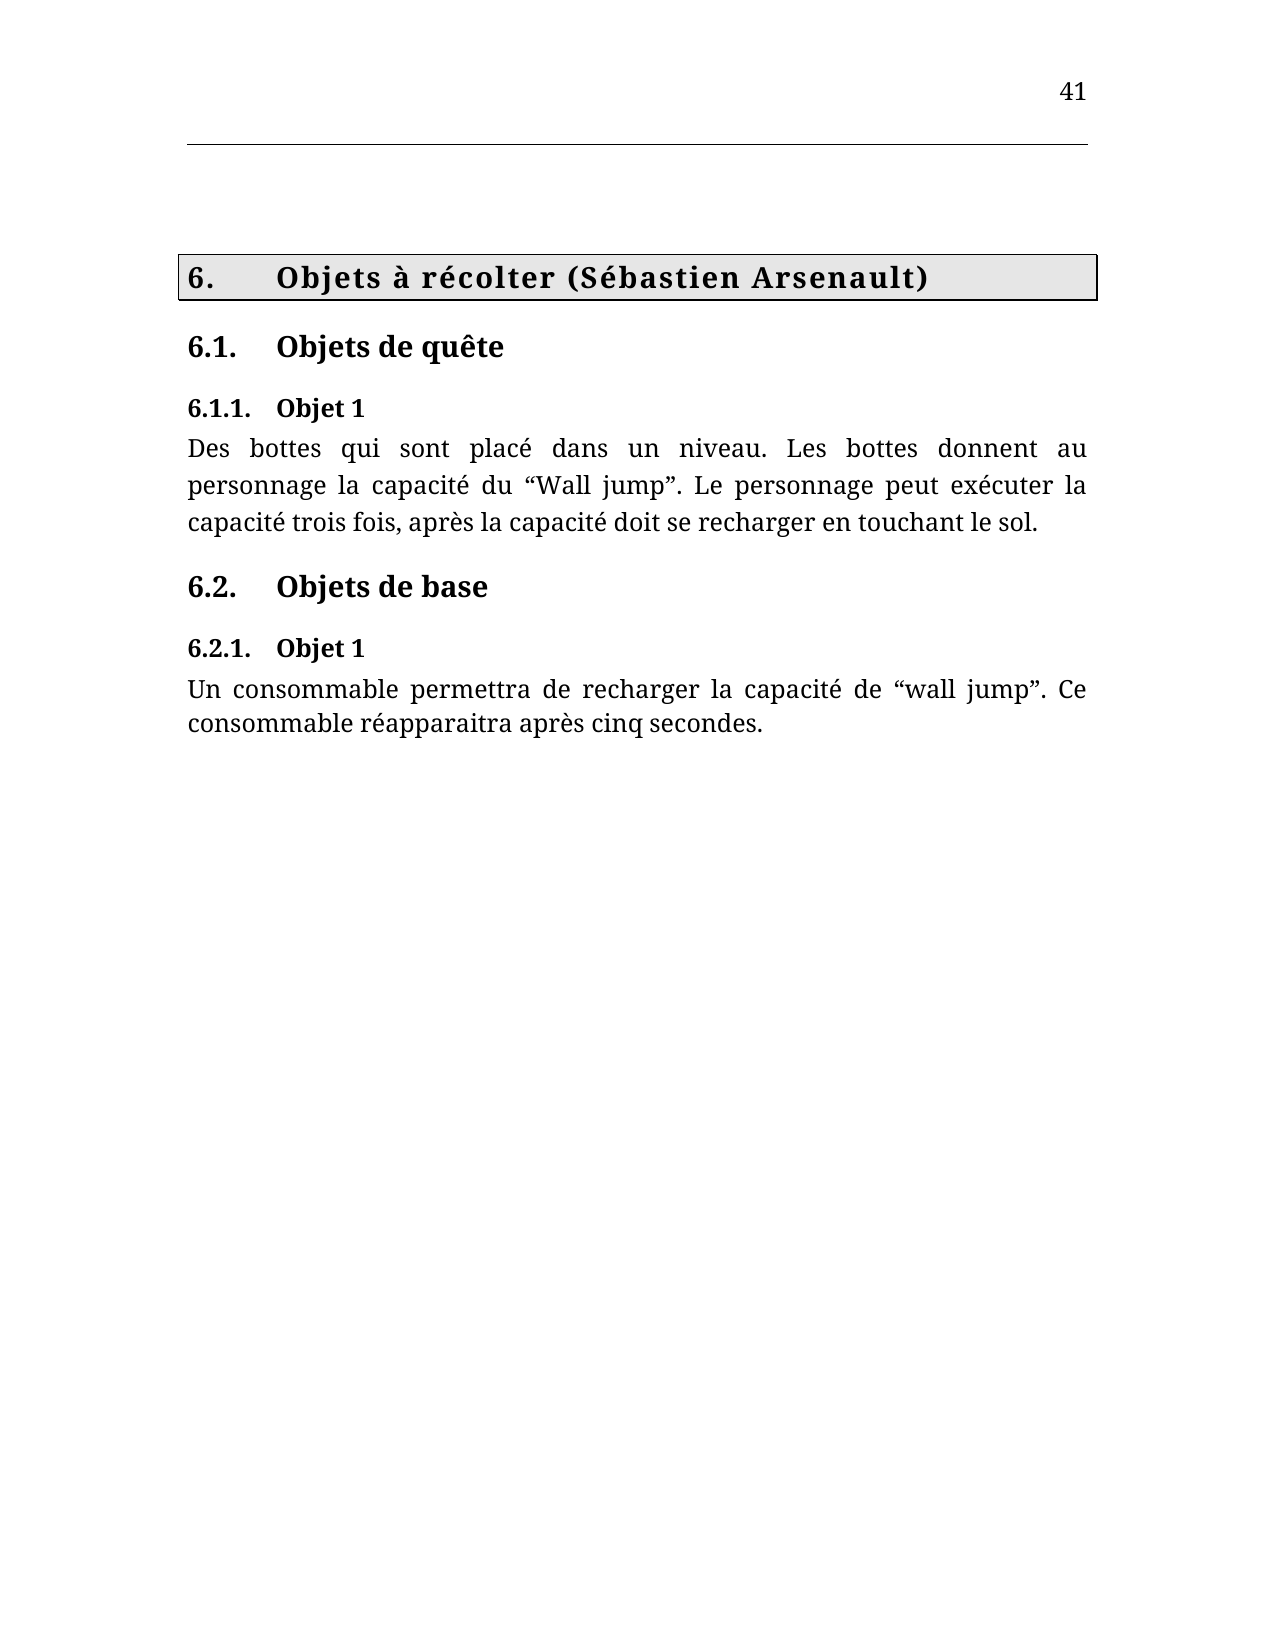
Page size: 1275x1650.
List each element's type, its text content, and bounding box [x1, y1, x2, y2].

subtitle Objet 1 [187, 631, 1088, 665]
subtitle Objets à récolter (Sébastien Arsenault) [179, 255, 1096, 299]
text Un consommable permettra de recharger la capacité de “wall jump”. Ce consommable réapparaitra après cinq secondes. [187, 671, 1088, 739]
subtitle Objets de quête [187, 326, 1088, 366]
text Des bottes qui sont placé dans un niveau. Les bottes donnent au personnage la capacité du “Wall jump”. Le personnage peut exécuter la capacité trois fois, après la capacité doit se recharger en touchant le sol. [187, 431, 1088, 539]
subtitle Objets de base [187, 566, 1088, 606]
subtitle Objet 1 [187, 391, 1088, 425]
